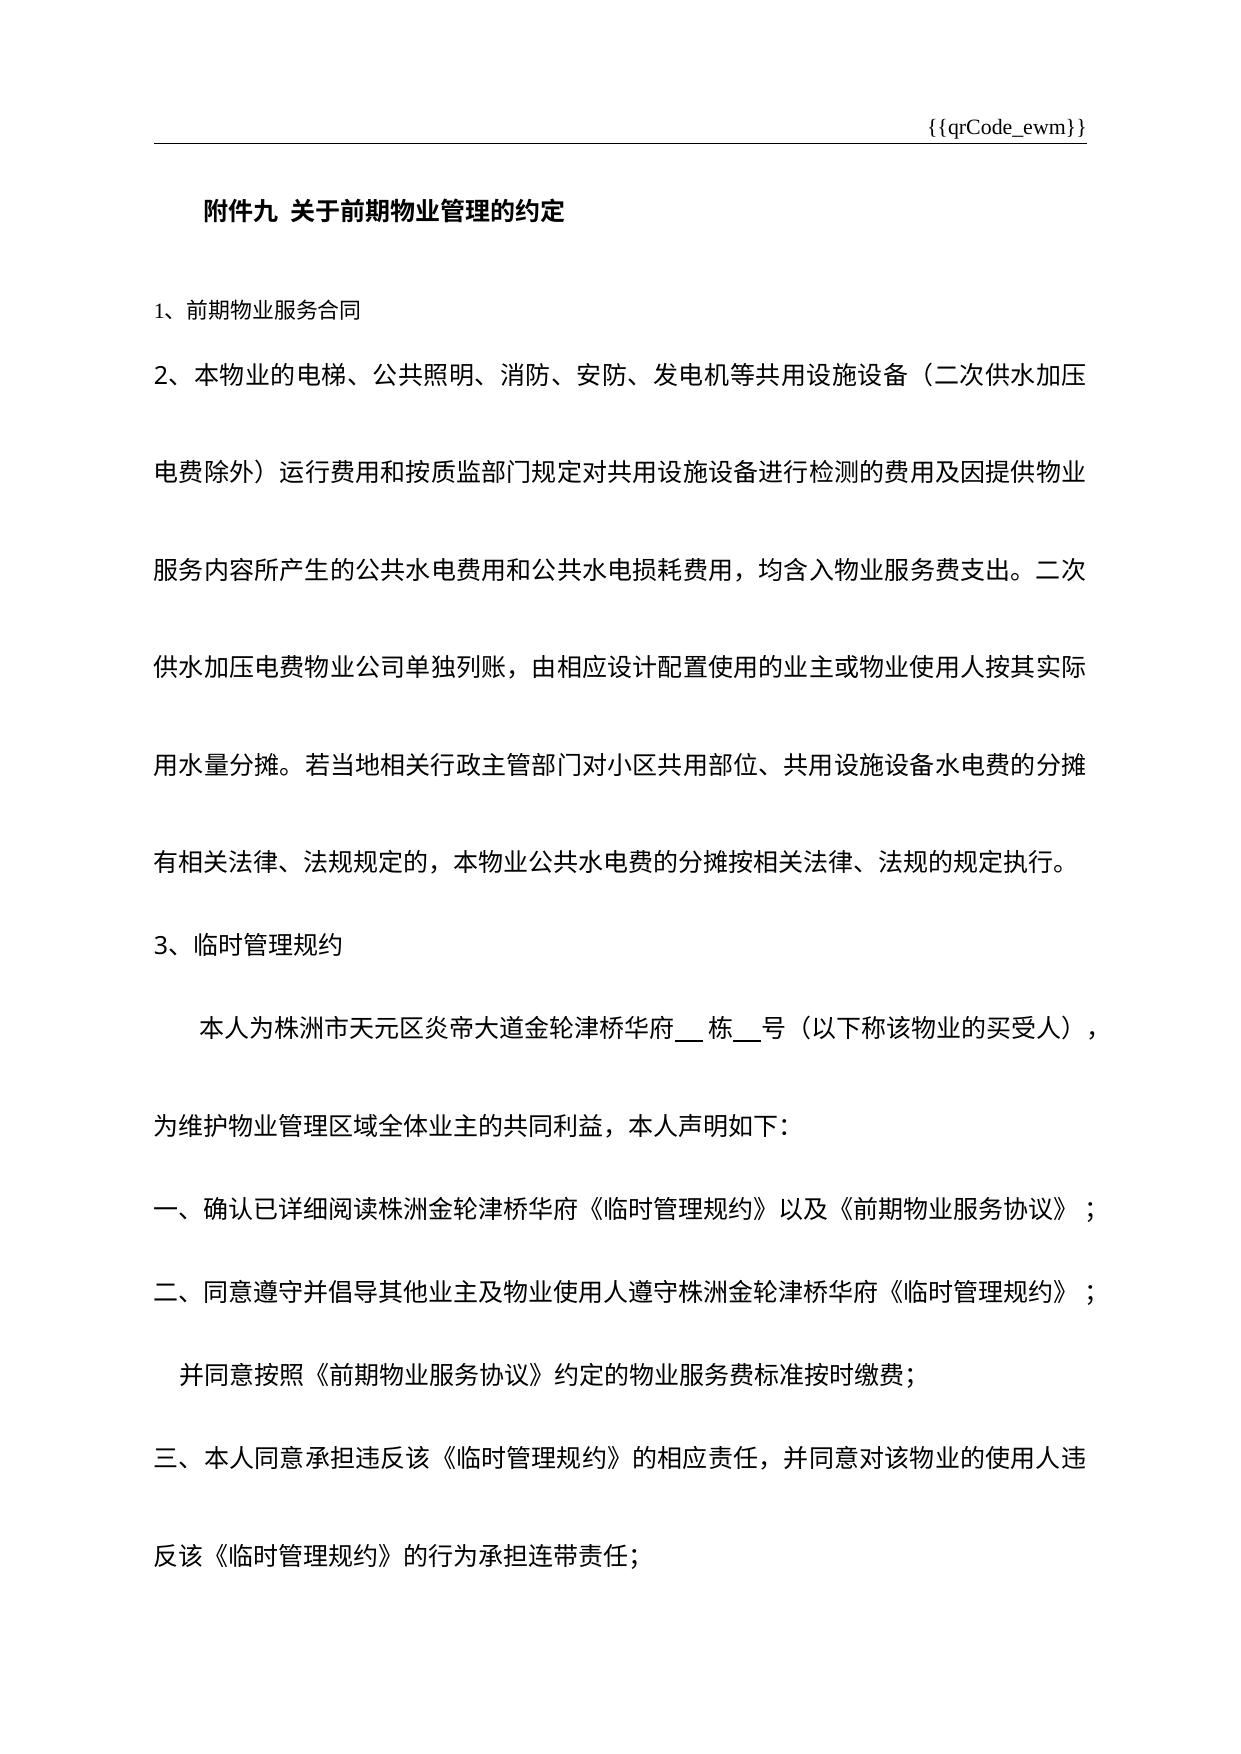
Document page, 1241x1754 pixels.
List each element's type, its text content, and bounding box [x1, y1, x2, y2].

text 附件九 关于前期物业管理的约定 [153, 177, 1087, 242]
